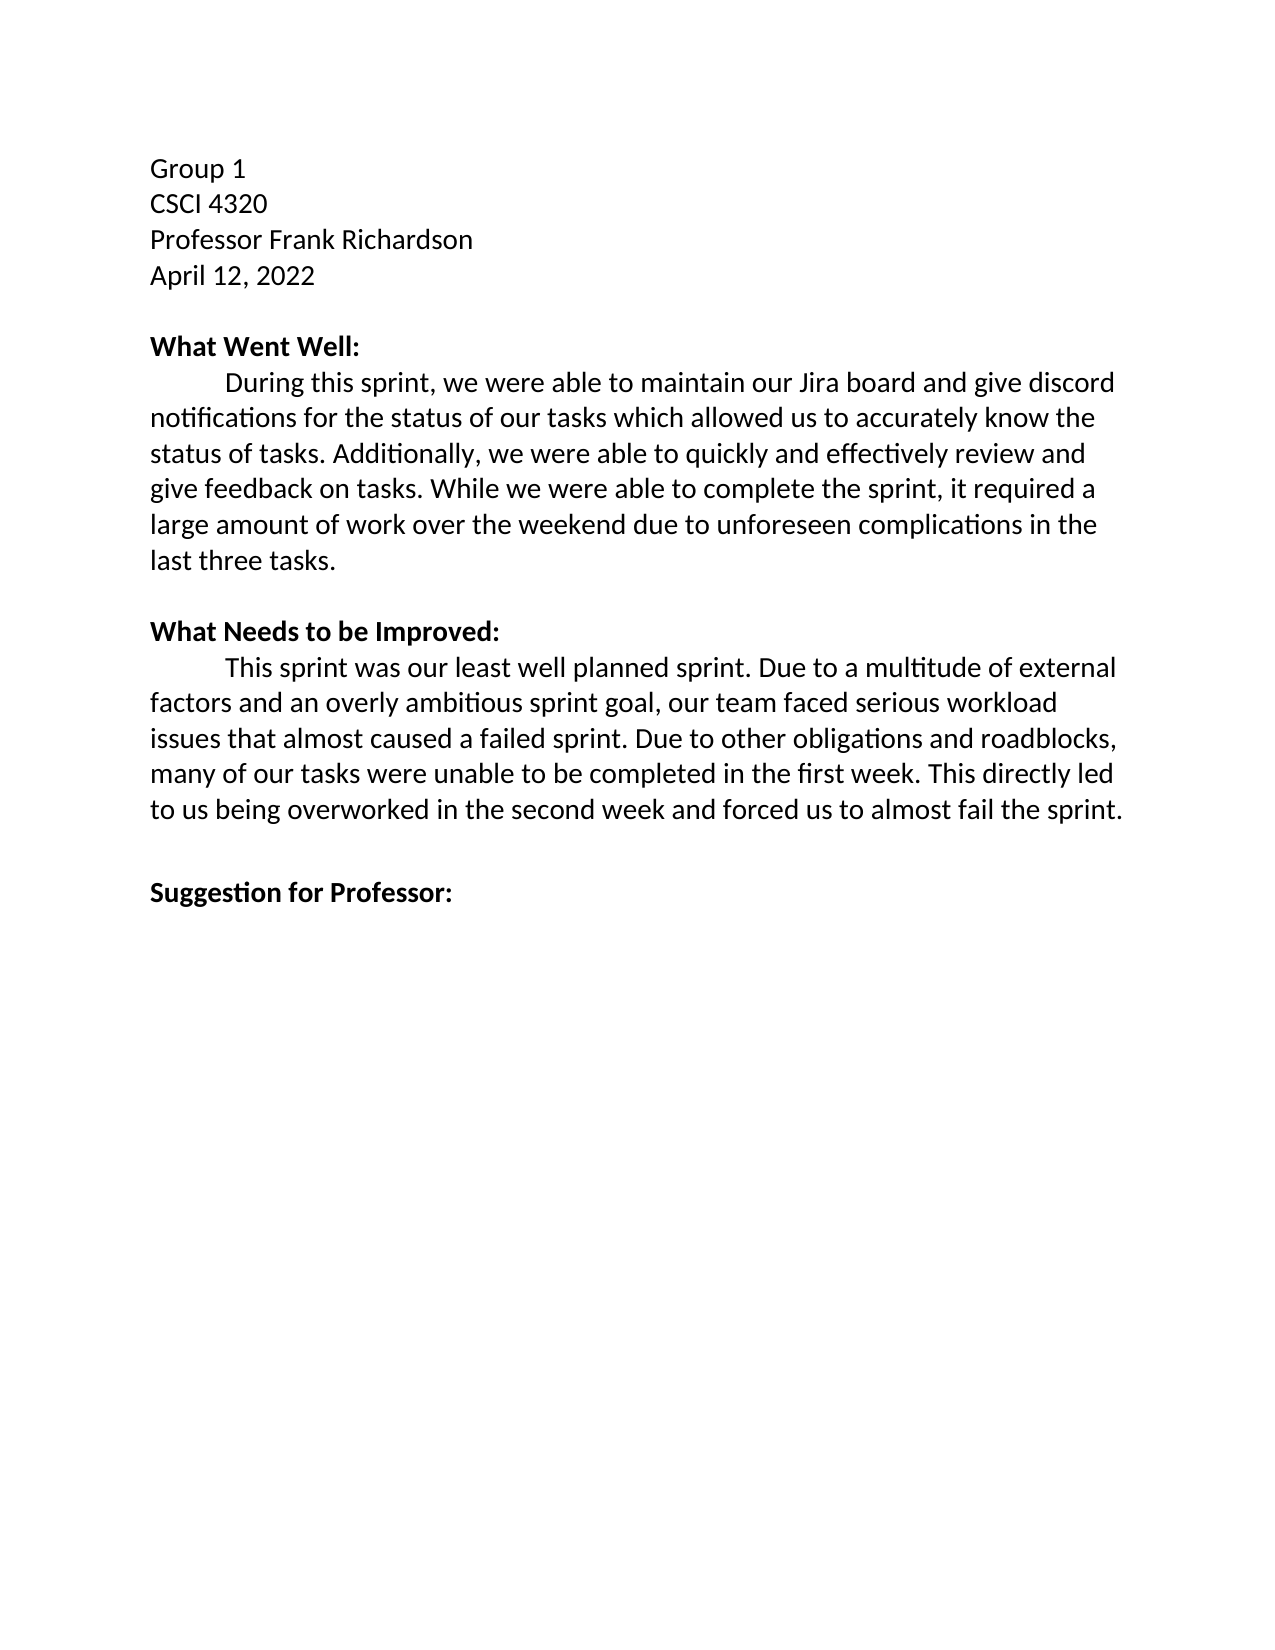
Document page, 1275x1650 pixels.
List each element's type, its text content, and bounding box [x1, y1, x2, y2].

text Professor Frank Richardson [150, 221, 1125, 257]
text Group 1 [150, 150, 1125, 186]
text April 12, 2022 [150, 257, 1125, 292]
text What Went Well: [150, 328, 1125, 364]
text During this sprint, we were able to maintain our Jira board and give discord notifications for the status of our tasks which allowed us to accurately know the status of tasks. Additionally, we were able to quickly and effectively review and give feedback on tasks. While we were able to complete the sprint, it required a large amount of work over the weekend due to unforeseen complications in the last three tasks. [150, 364, 1125, 577]
text Suggestion for Professor: [150, 874, 1125, 910]
text What Needs to be Improved: [150, 613, 1125, 649]
text CSCI 4320 [150, 186, 1125, 221]
text This sprint was our least well planned sprint. Due to a multitude of external factors and an overly ambitious sprint goal, our team faced serious workload issues that almost caused a failed sprint. Due to other obligations and roadblocks, many of our tasks were unable to be completed in the first week. This directly led to us being overworked in the second week and forced us to almost fail the sprint. [150, 649, 1125, 827]
